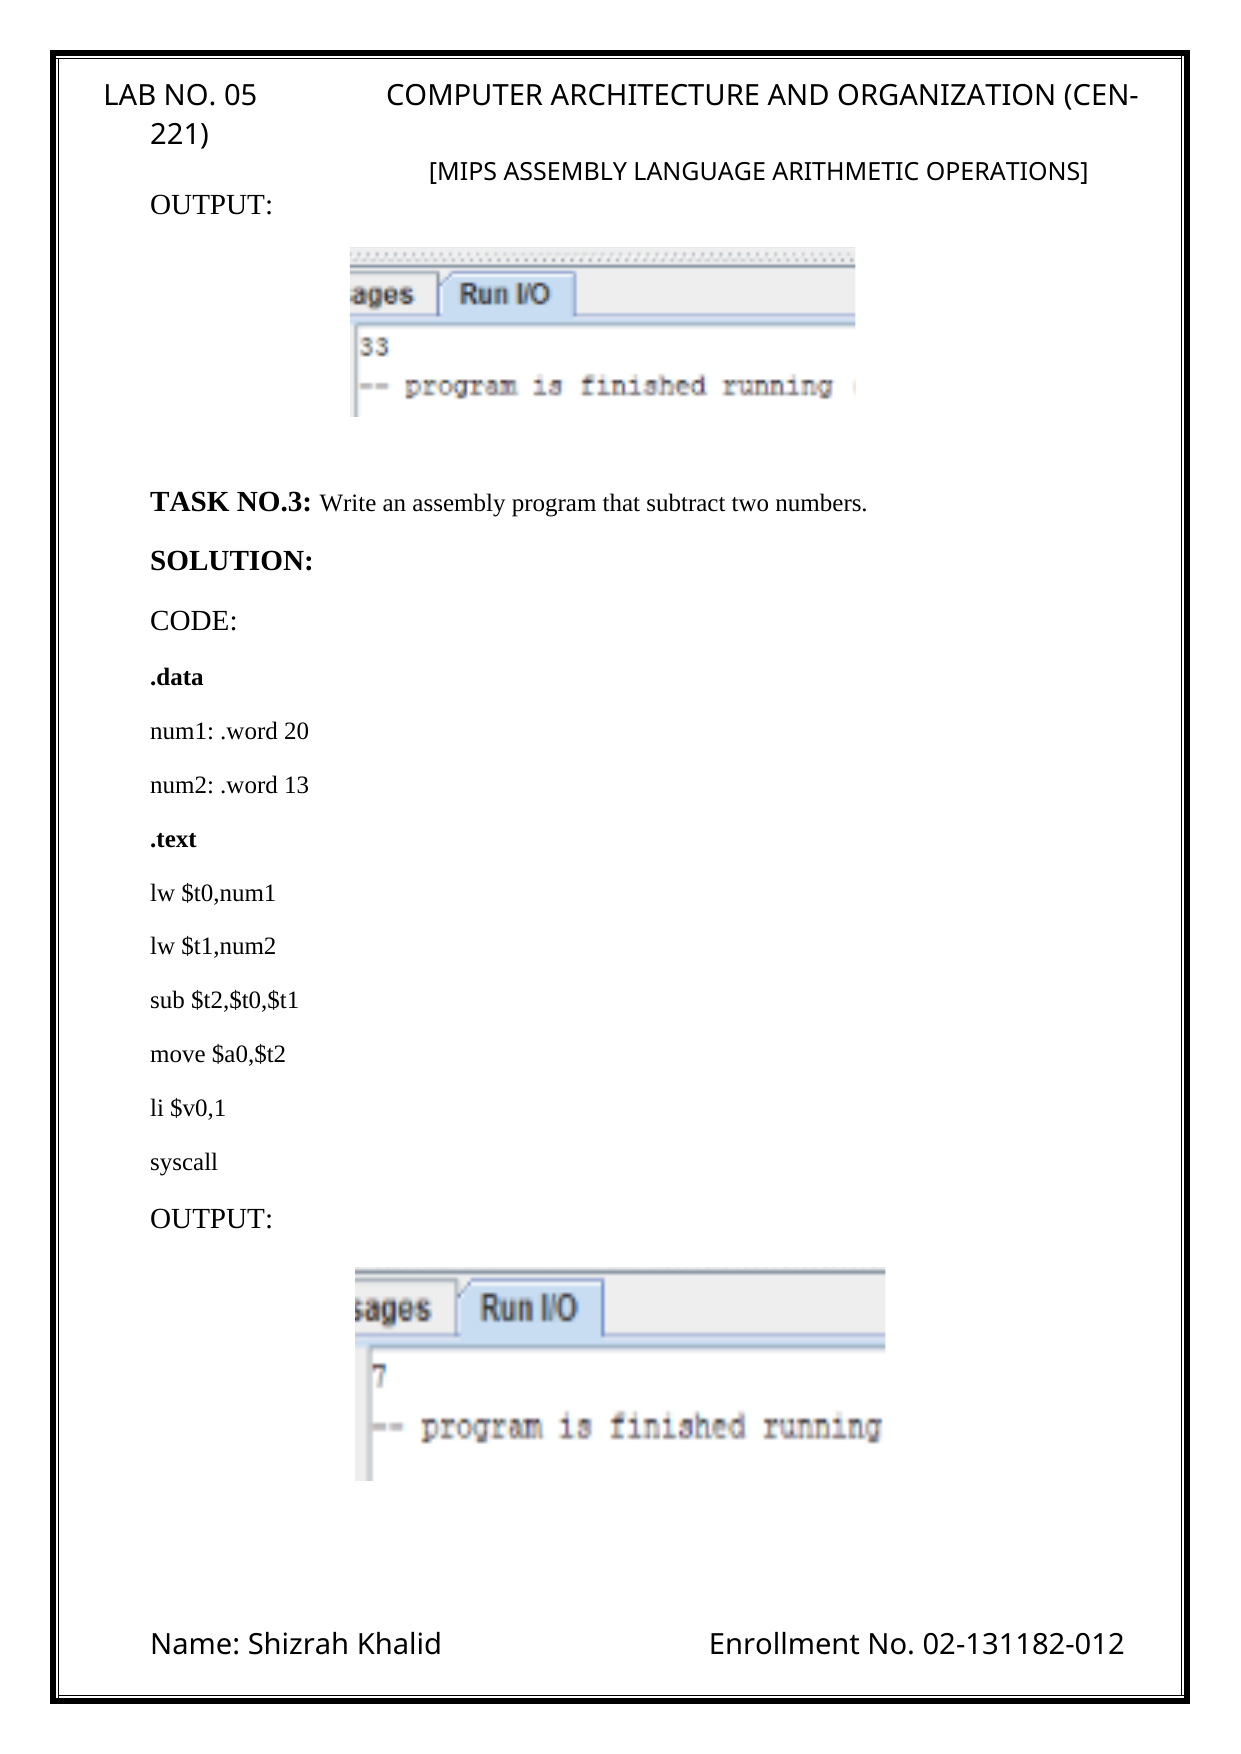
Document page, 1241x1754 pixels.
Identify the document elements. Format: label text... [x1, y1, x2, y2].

text CODE: [150, 603, 1090, 636]
text sub $t2,$t0,$t1 [150, 985, 1090, 1014]
text move $a0,$t2 [150, 1039, 1090, 1068]
picture [355, 1267, 886, 1481]
text syscall [150, 1147, 1090, 1176]
text lw $t1,num2 [150, 931, 1090, 960]
text li $v0,1 [150, 1093, 1090, 1122]
text .text [150, 824, 1090, 852]
text OUTPUT: [150, 187, 1090, 221]
picture [349, 247, 859, 420]
text TASK NO.3: Write an assembly program that subtract two numbers. [150, 484, 1090, 518]
text .data [150, 662, 1090, 691]
text OUTPUT: [150, 1201, 1090, 1234]
text SOLUTION: [150, 543, 1090, 577]
text lw $t0,num1 [150, 878, 1090, 906]
text num1: .word 20 [150, 716, 1090, 745]
text num2: .word 13 [150, 770, 1090, 799]
